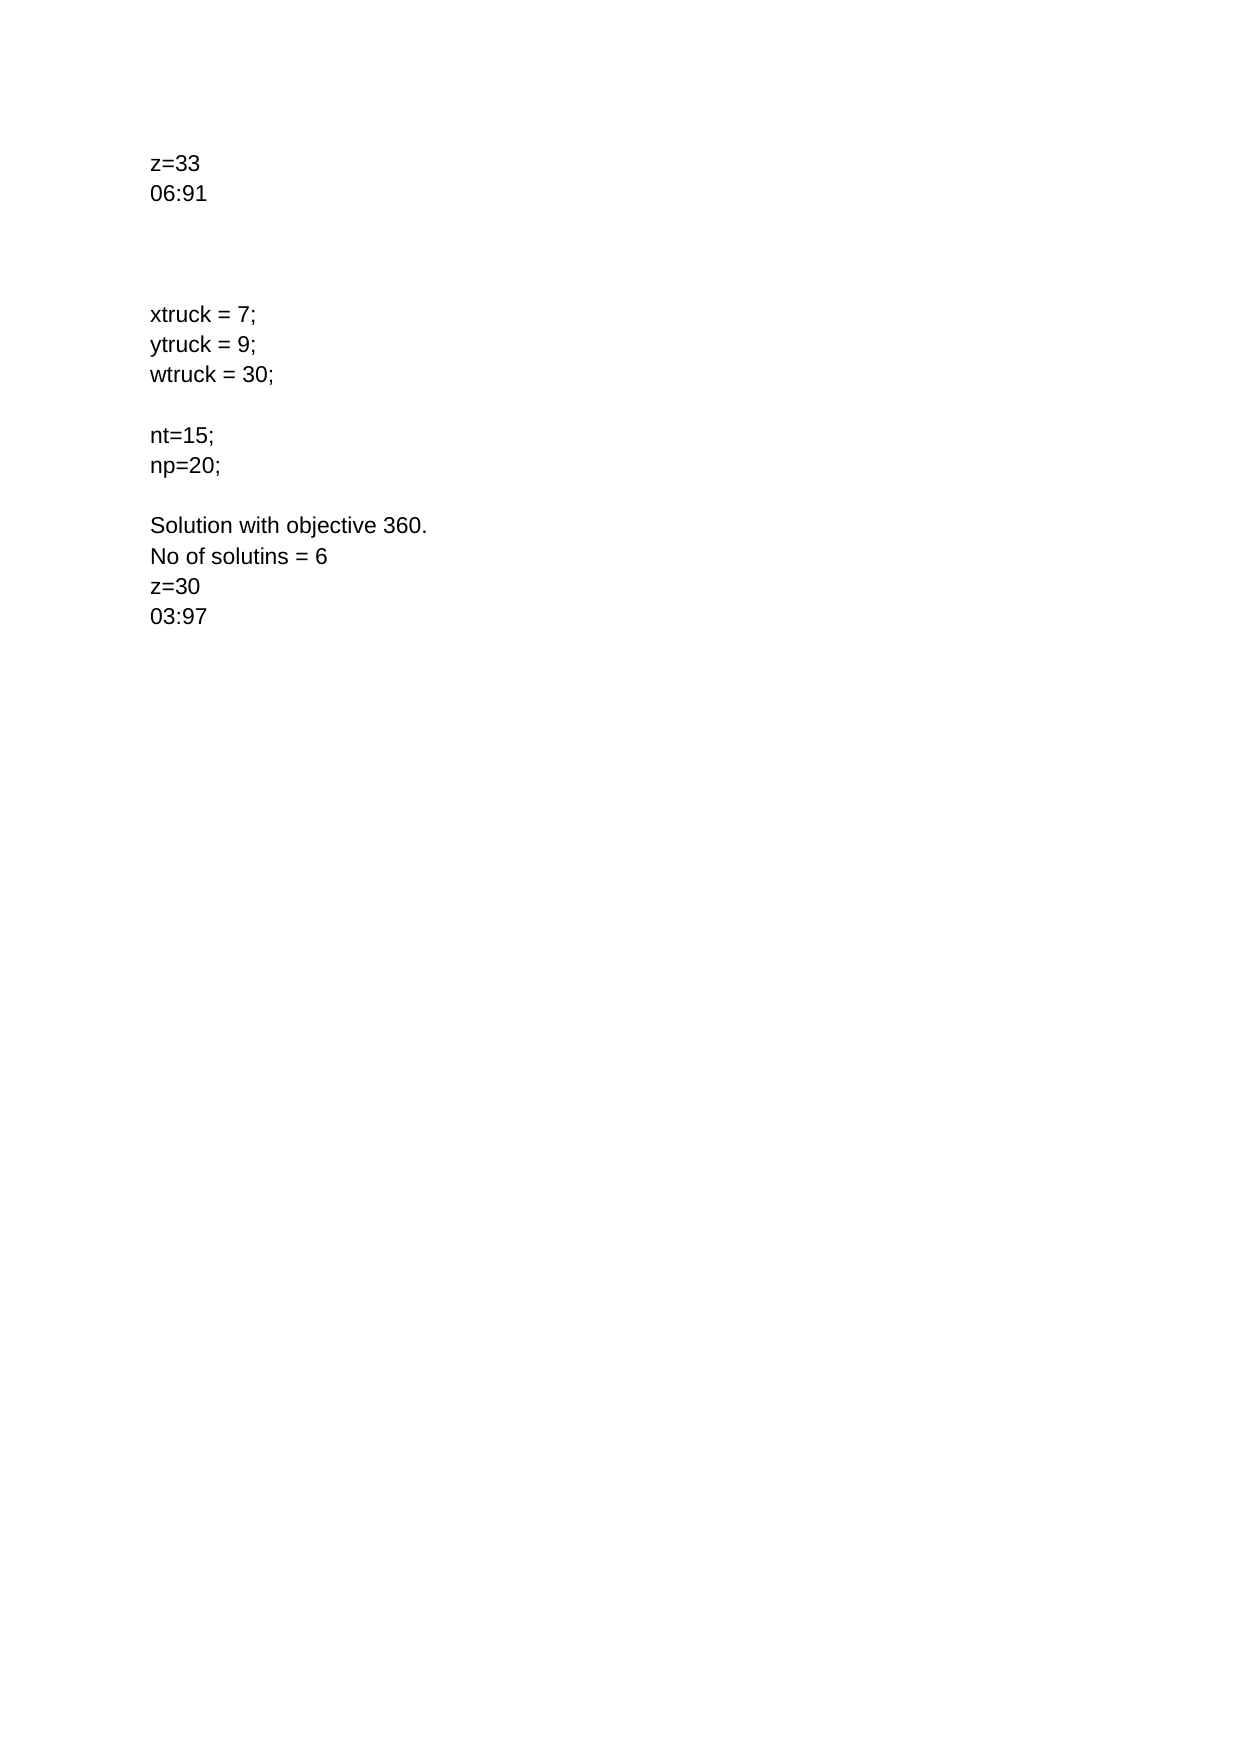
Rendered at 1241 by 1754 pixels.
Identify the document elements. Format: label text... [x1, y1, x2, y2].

text z=33 [150, 150, 1090, 176]
text np=20; [150, 452, 1090, 478]
text ytruck = 9; [150, 331, 1090, 358]
text z=30 [150, 573, 1090, 599]
text nt=15; [150, 422, 1090, 448]
text 06:91 [150, 180, 1090, 207]
text No of solutins = 6 [150, 543, 1090, 569]
text wtruck = 30; [150, 361, 1090, 388]
text 03:97 [150, 603, 1090, 629]
text Solution with objective 360. [150, 512, 1090, 539]
text xtruck = 7; [150, 301, 1090, 327]
